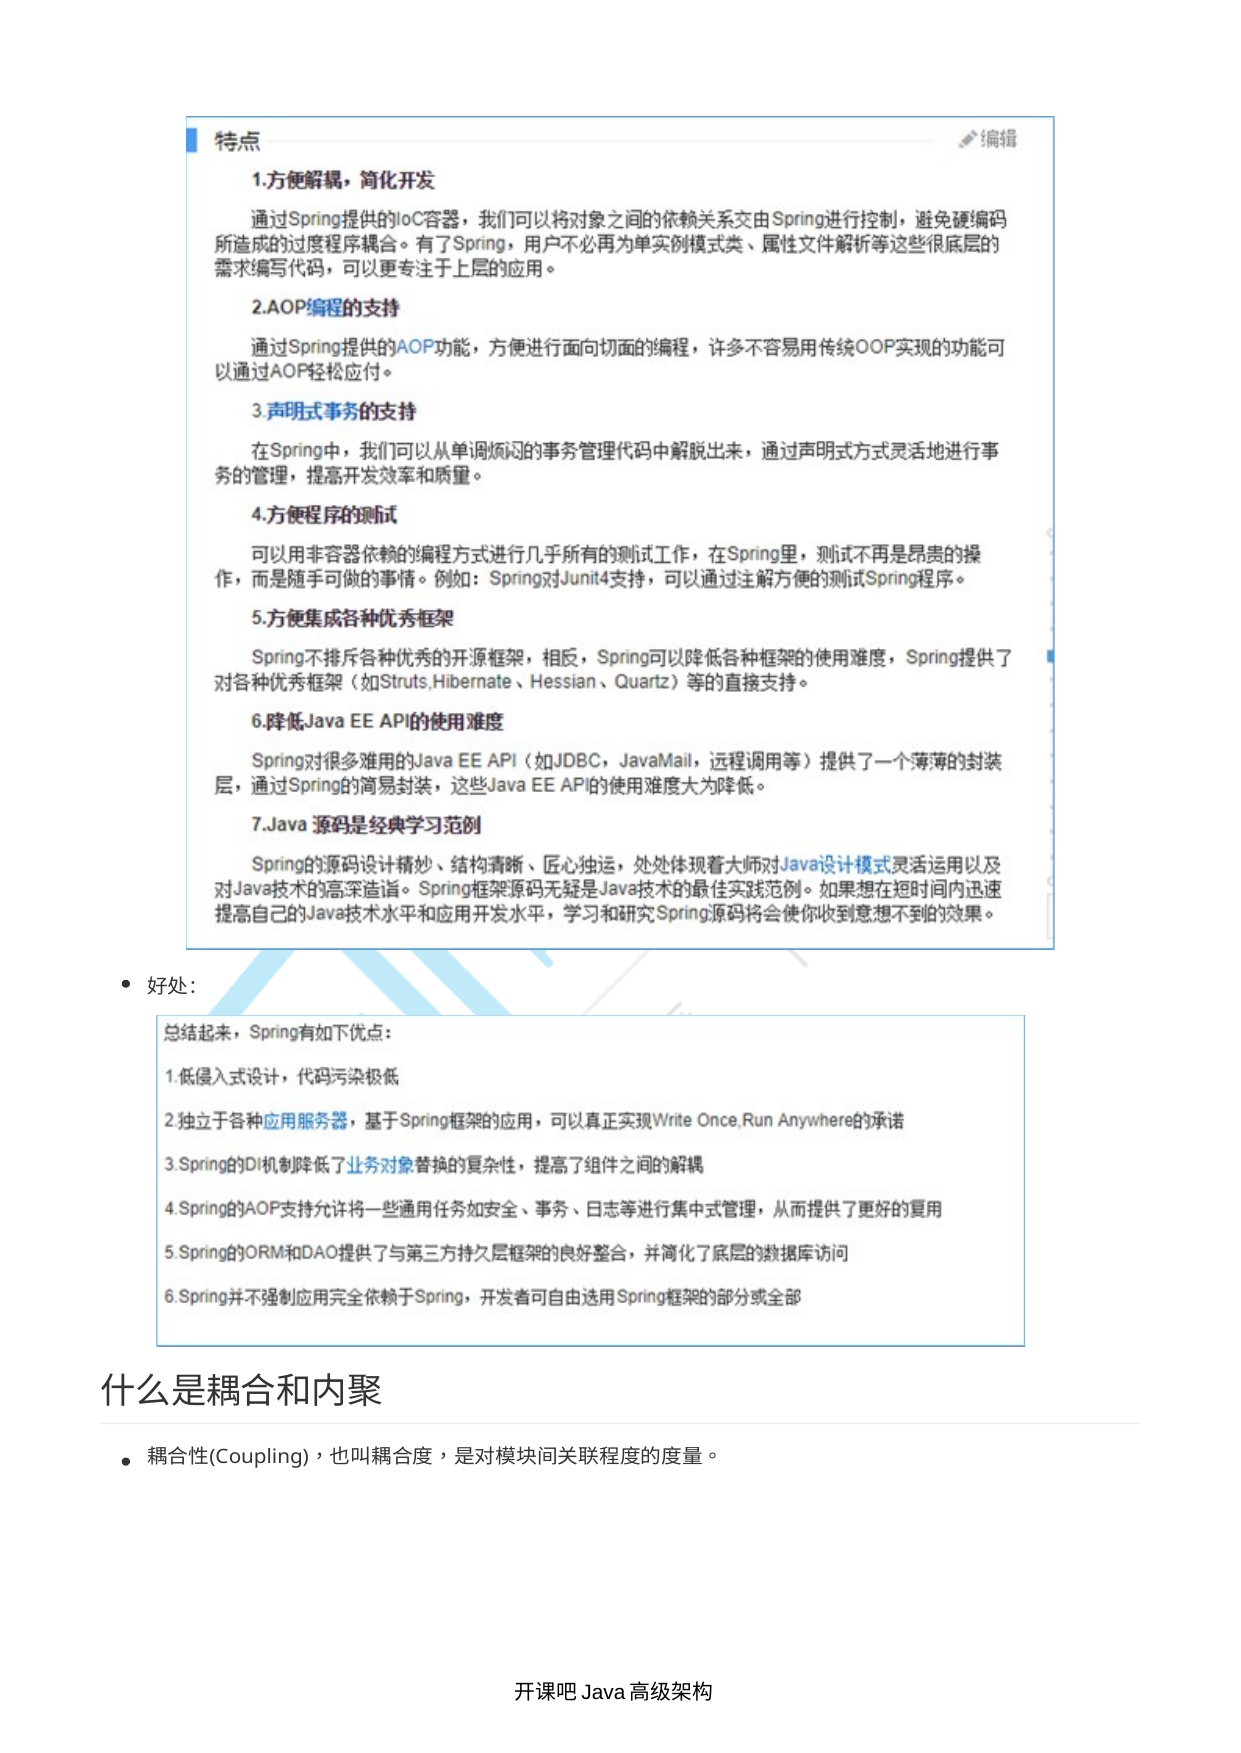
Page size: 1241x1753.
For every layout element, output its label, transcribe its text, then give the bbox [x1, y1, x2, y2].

text 耦合性(Coupling)，也叫耦合度，是对模块间关联程度的度量。 [147, 1442, 1151, 1469]
subtitle 什么是耦合和内聚 [100, 1029, 1151, 1414]
text 好处： [147, 971, 1151, 999]
picture [0, 116, 1240, 1496]
